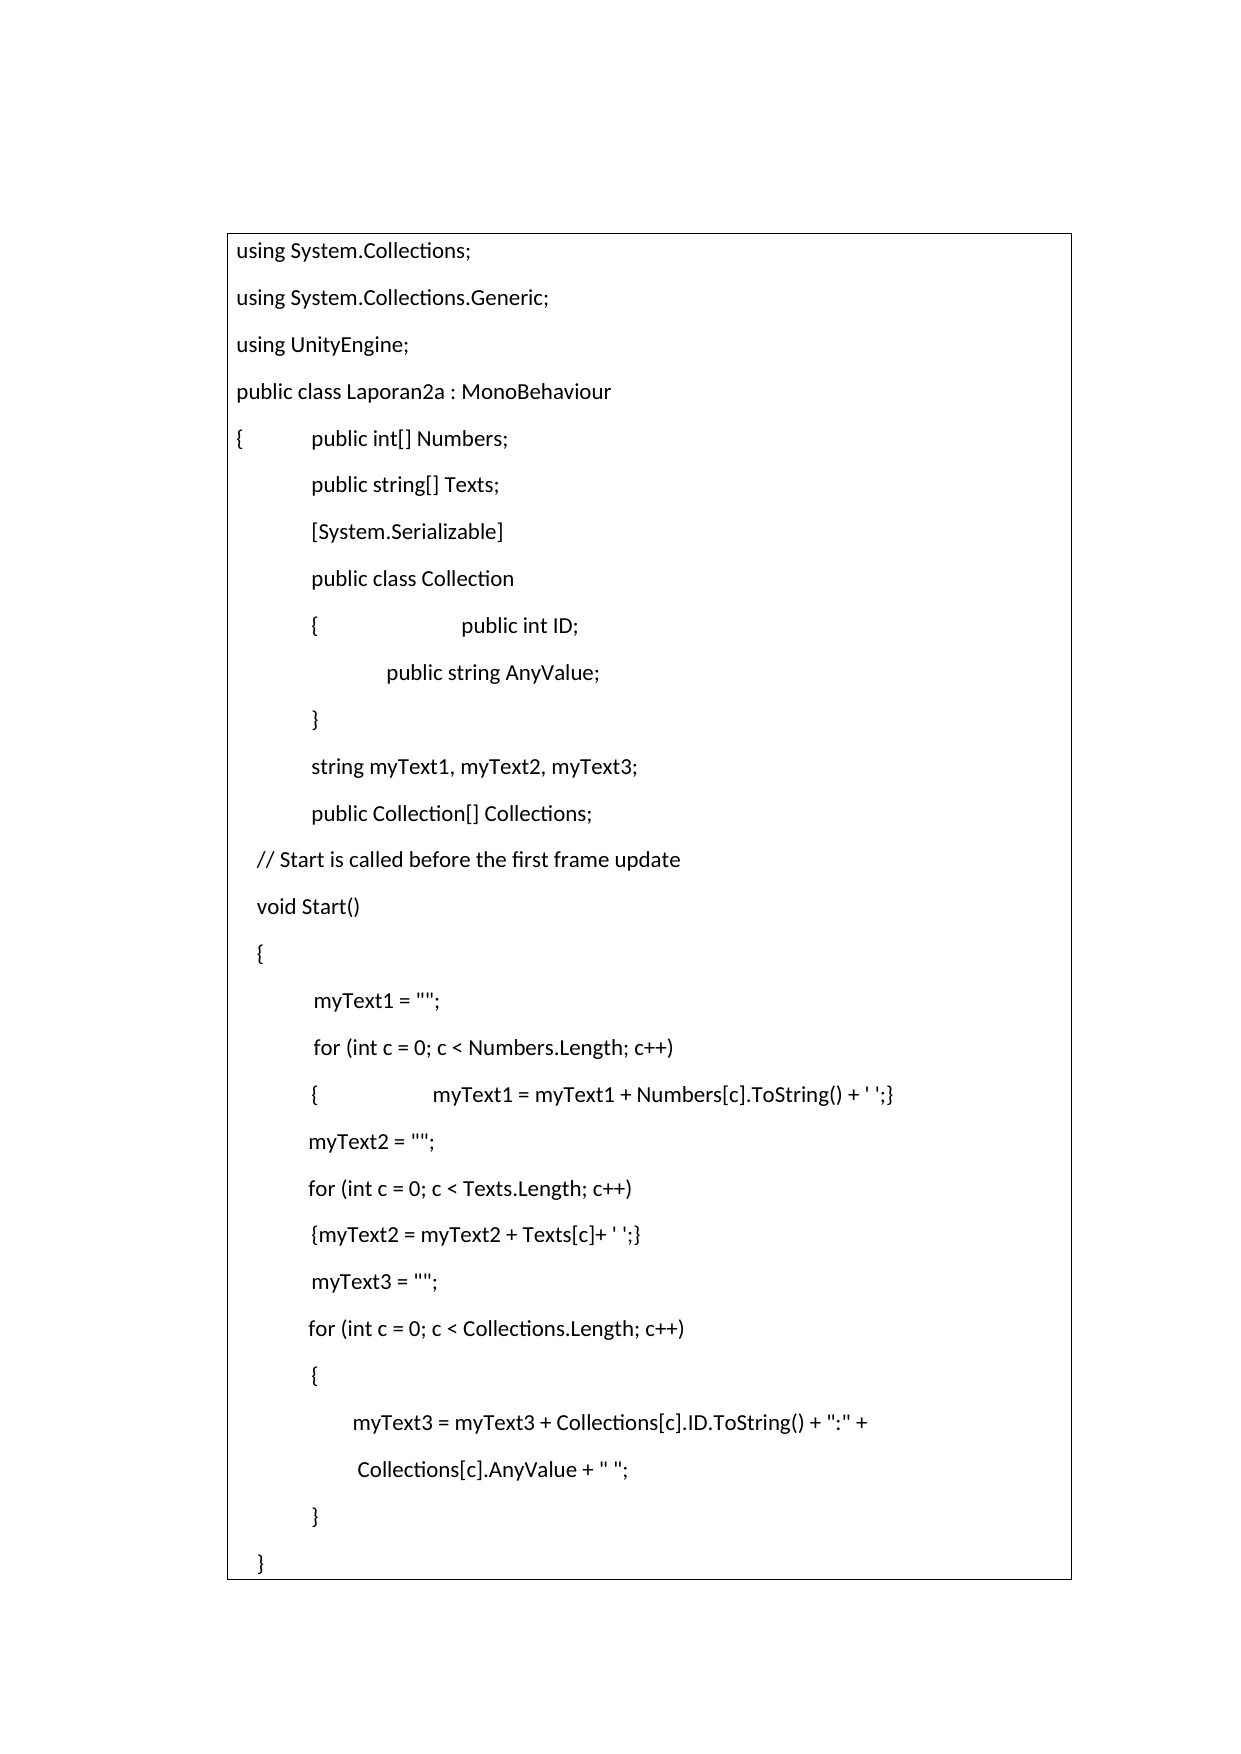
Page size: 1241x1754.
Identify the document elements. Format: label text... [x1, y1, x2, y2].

text myText3 = myText3 + Collections[c].ID.ToString() + ":" + [236, 1408, 1063, 1436]
text // Start is called before the first frame update [236, 846, 1063, 874]
text public string AnyValue; [236, 658, 1063, 686]
text for (int c = 0; c < Numbers.Length; c++) [236, 1033, 1063, 1061]
text [System.Serializable] [236, 517, 1063, 546]
text myText1 = ""; [236, 986, 1063, 1014]
text using UnityEngine; [236, 330, 1063, 358]
text using System.Collections.Generic; [236, 283, 1063, 311]
text { public int ID; [236, 611, 1063, 639]
text public Collection[] Collections; [236, 799, 1063, 827]
text public string[] Texts; [236, 471, 1063, 499]
text public class Collection [236, 564, 1063, 592]
text } [236, 1549, 1063, 1577]
text string myText1, myText2, myText3; [236, 752, 1063, 780]
text {myText2 = myText2 + Texts[c]+ ' ';} [236, 1221, 1063, 1249]
text public class Laporan2a : MonoBehaviour [236, 377, 1063, 405]
text Collections[c].AnyValue + " "; [311, 1455, 1063, 1483]
text { [236, 939, 1063, 967]
text for (int c = 0; c < Collections.Length; c++) [236, 1314, 1063, 1342]
text { myText1 = myText1 + Numbers[c].ToString() + ' ';} [236, 1080, 1063, 1108]
text using System.Collections; [236, 236, 1063, 264]
text } [236, 1502, 1063, 1530]
text } [236, 705, 1063, 733]
text void Start() [236, 892, 1063, 921]
text { public int[] Numbers; [236, 424, 1063, 452]
text { [236, 1361, 1063, 1389]
text myText3 = ""; [236, 1267, 1063, 1296]
text for (int c = 0; c < Texts.Length; c++) [236, 1174, 1063, 1202]
text myText2 = ""; [236, 1127, 1063, 1155]
